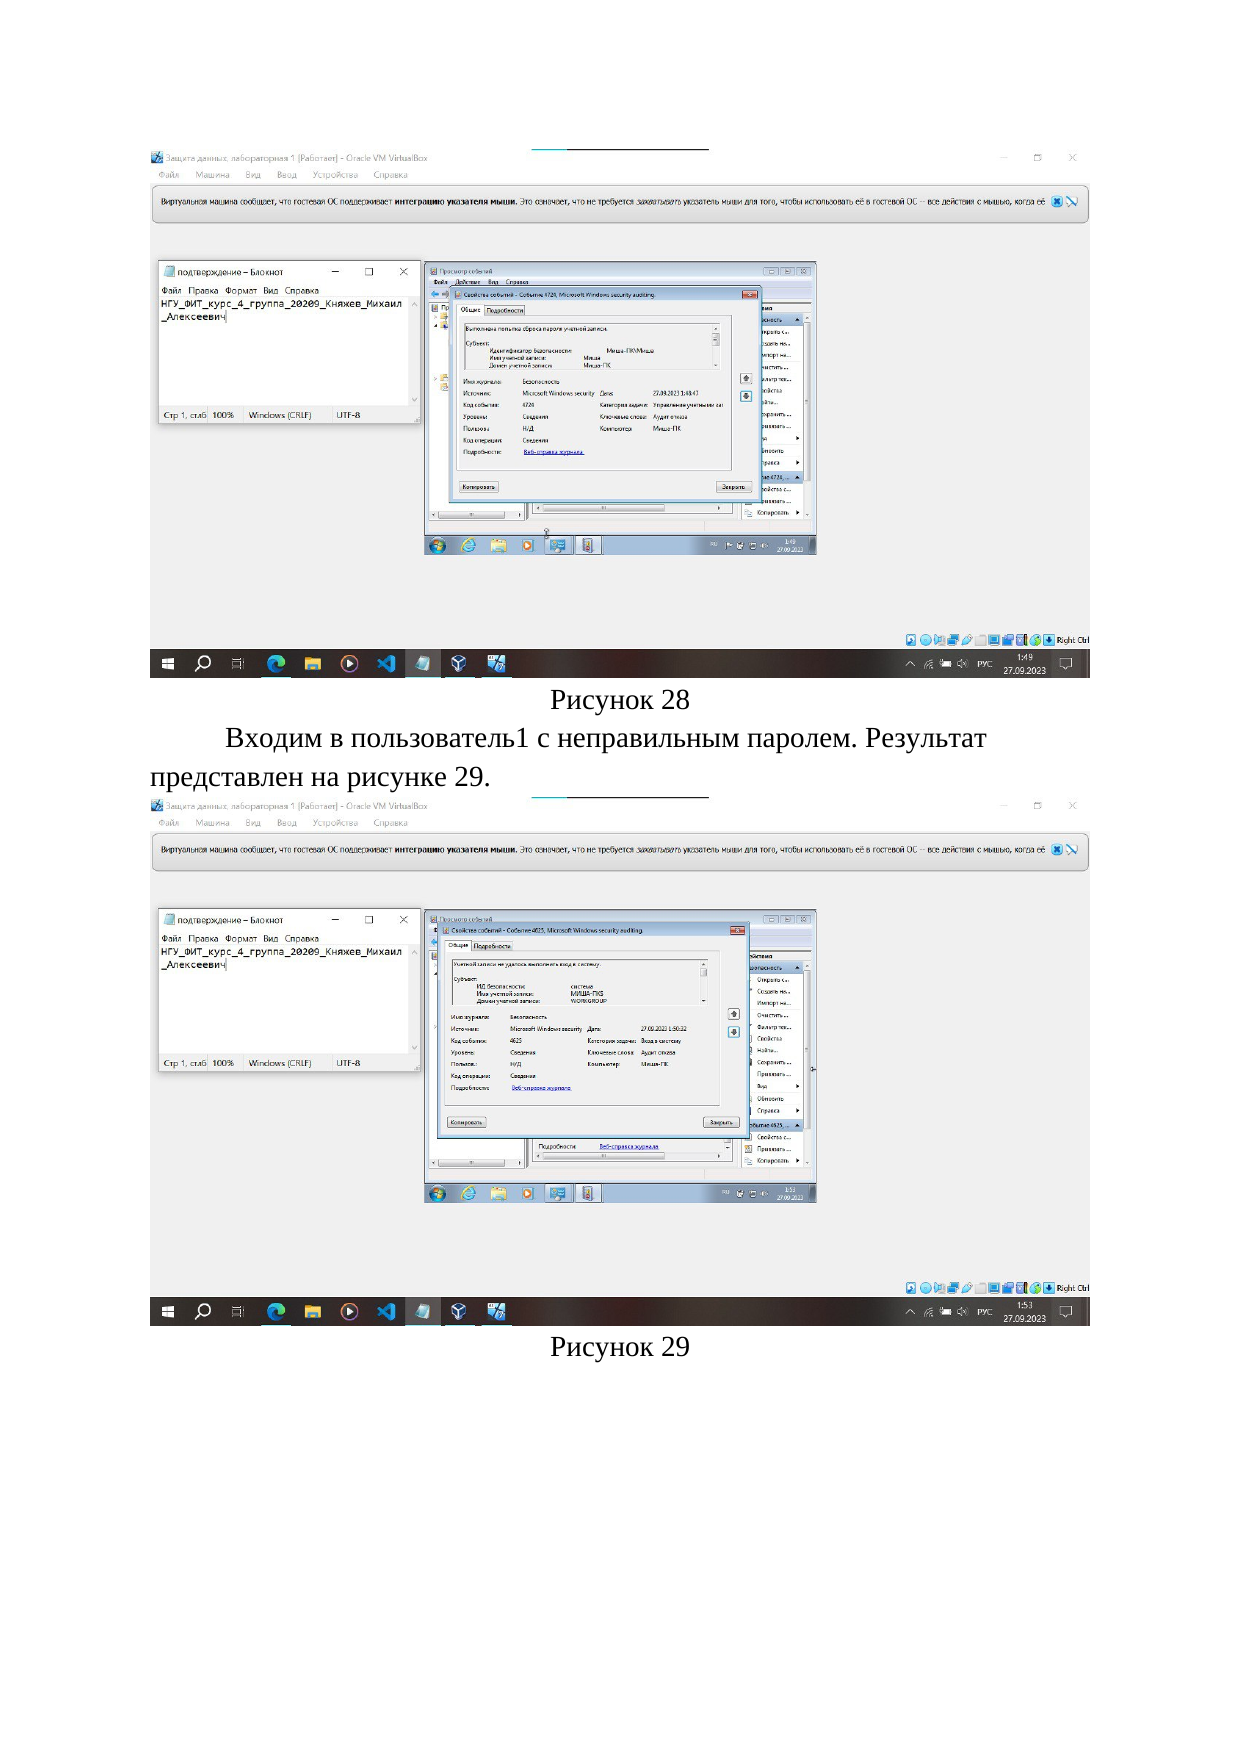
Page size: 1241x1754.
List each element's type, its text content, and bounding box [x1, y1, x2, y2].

text Рисунок 28 [150, 682, 1090, 716]
text Рисунок 29 [150, 1329, 1090, 1363]
text Входим в пользователь1 с неправильным паролем. Результат представлен на рисунке 29. [150, 721, 1090, 793]
picture [150, 149, 1090, 678]
picture [150, 797, 1090, 1326]
